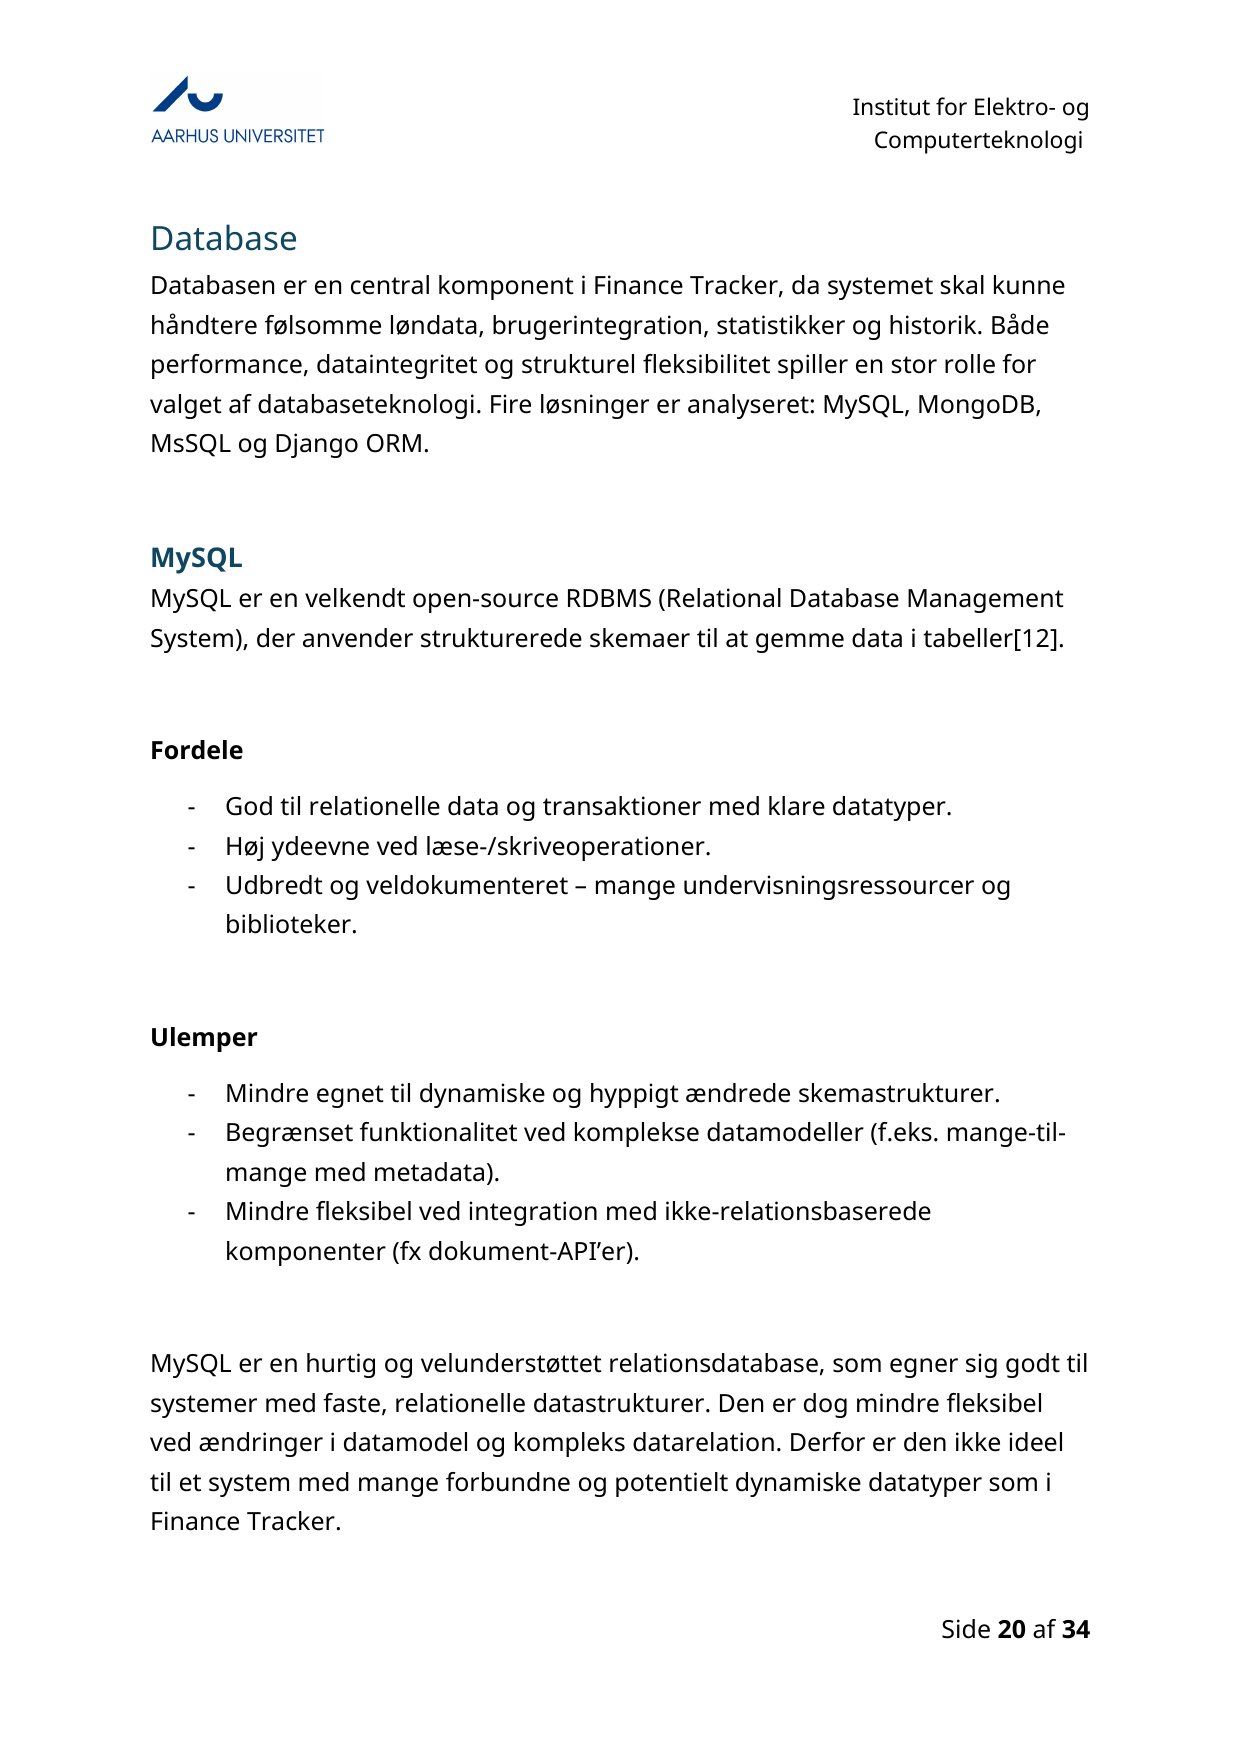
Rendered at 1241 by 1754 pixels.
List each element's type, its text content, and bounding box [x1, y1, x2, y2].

subtitle MySQL [150, 538, 1090, 575]
list Mindre fleksibel ved integration med ikke-relationsbaserede komponenter (fx dokument-API’er). [187, 1194, 1090, 1267]
list Mindre egnet til dynamiske og hyppigt ændrede skemastrukturer. [187, 1076, 1090, 1109]
text Ulemper [150, 1019, 1090, 1053]
subtitle Database [150, 215, 1090, 261]
text MySQL er en velkendt open-source RDBMS (Relational Database Management System), der anvender strukturerede skemaer til at gemme data i tabeller[12]. [150, 581, 1090, 654]
picture [150, 73, 325, 144]
list God til relationelle data og transaktioner med klare datatyper. [187, 789, 1090, 823]
text Fordele [150, 732, 1090, 767]
list Høj ydeevne ved læse-/skriveoperationer. [187, 828, 1090, 862]
text MySQL er en hurtig og velunderstøttet relationsdatabase, som egner sig godt til systemer med faste, relationelle datastrukturer. Den er dog mindre fleksibel ved ændringer i datamodel og kompleks datarelation. Derfor er den ikke ideel til et system med mange forbundne og potentielt dynamiske datatyper som i Finance Tracker. [150, 1346, 1090, 1538]
text Databasen er en central komponent i Finance Tracker, da systemet skal kunne håndtere følsomme løndata, brugerintegration, statistikker og historik. Både performance, dataintegritet og strukturel fleksibilitet spiller en stor rolle for valget af databaseteknologi. Fire løsninger er analyseret: MySQL, MongoDB, MsSQL og Django ORM. [150, 268, 1090, 460]
list Udbredt og veldokumenteret – mange undervisningsressourcer og biblioteker. [187, 868, 1090, 941]
list Begrænset funktionalitet ved komplekse datamodeller (f.eks. mange-til-mange med metadata). [187, 1115, 1090, 1188]
